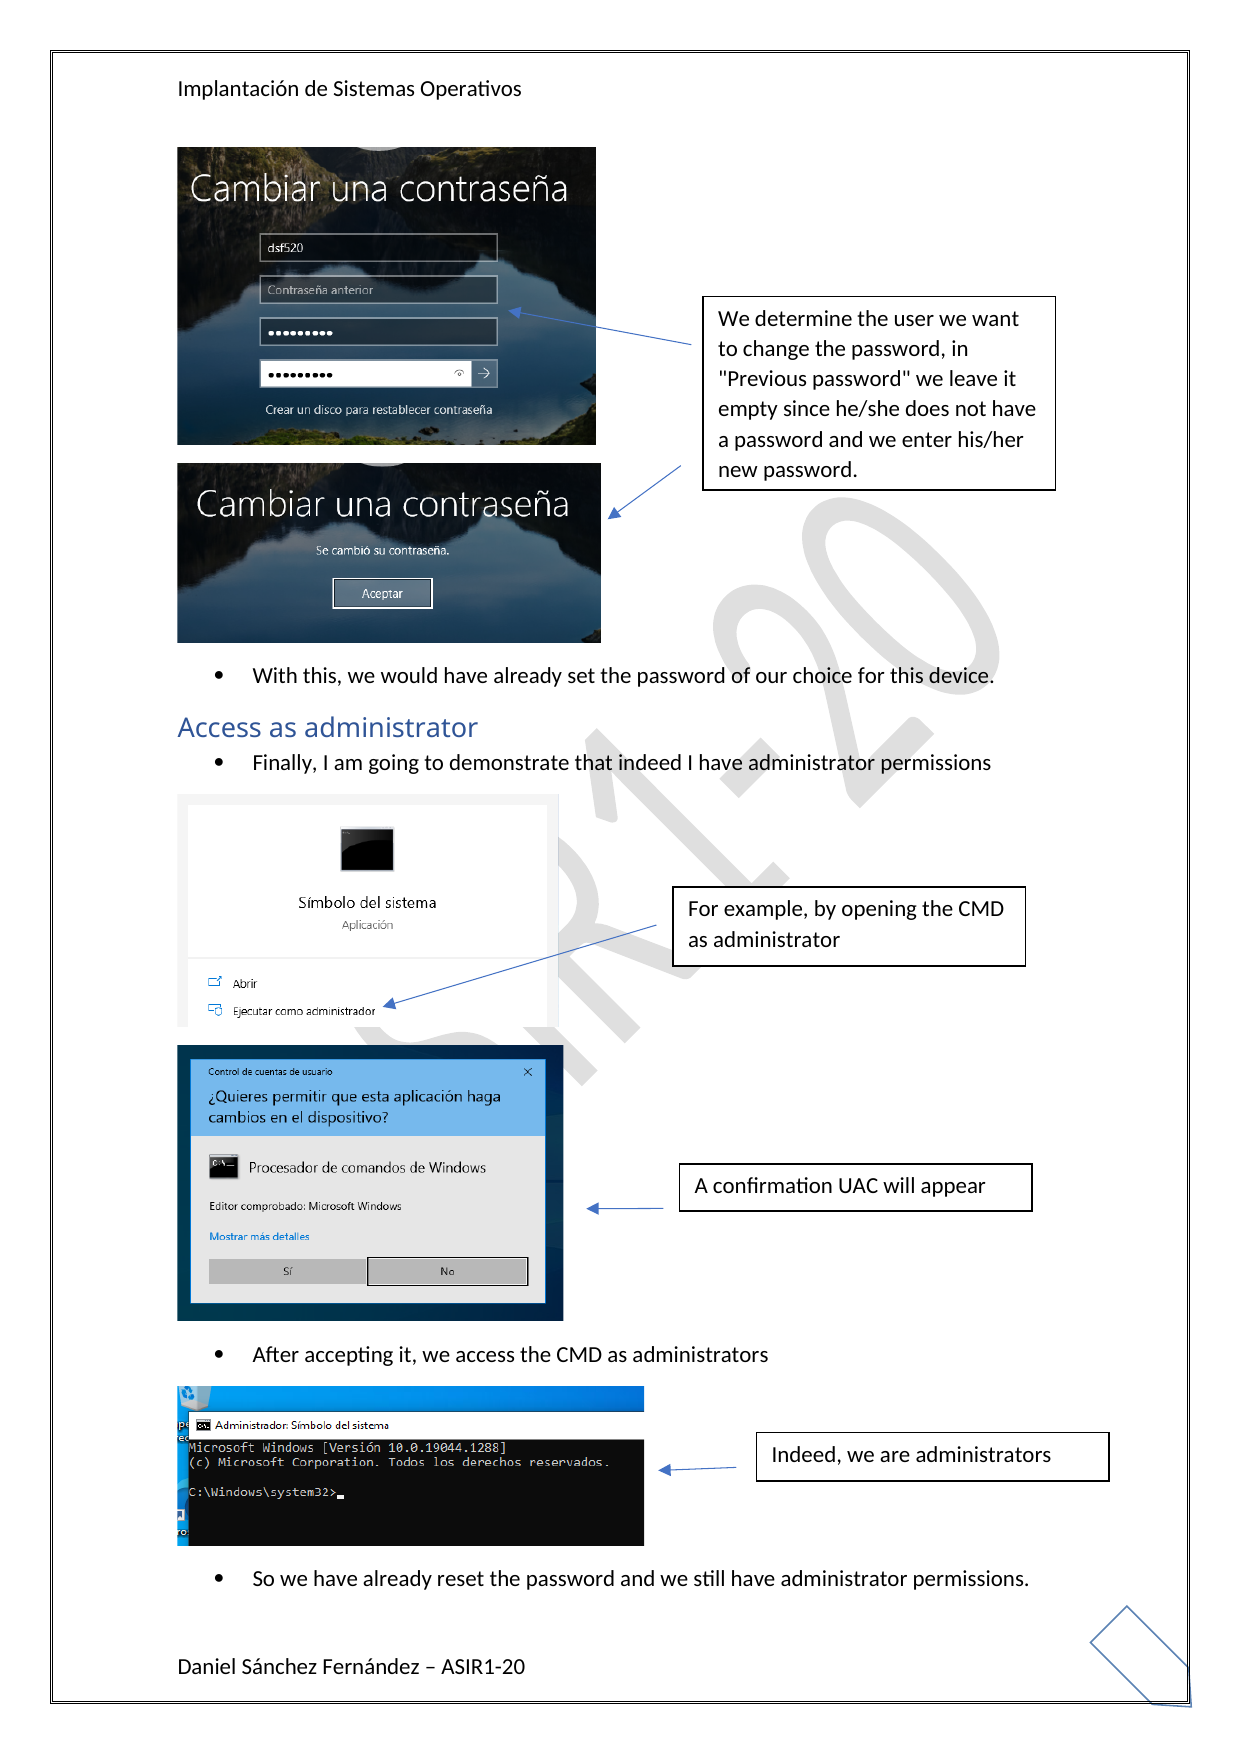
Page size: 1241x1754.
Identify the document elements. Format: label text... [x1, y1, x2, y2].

list After accepting it, we access the CMD as administrators [215, 1340, 1063, 1368]
picture [177, 1386, 645, 1546]
picture [177, 463, 601, 643]
subtitle Access as administrator [177, 708, 1063, 745]
list So we have already reset the password and we still have administrator permissions. [215, 1564, 1063, 1592]
list With this, we would have already set the password of our choice for this device. [215, 661, 1063, 689]
list Finally, I am going to demonstrate that indeed I have administrator permissions [215, 748, 1063, 776]
picture [177, 147, 596, 445]
picture [191, 1045, 564, 1321]
picture [177, 794, 559, 1027]
